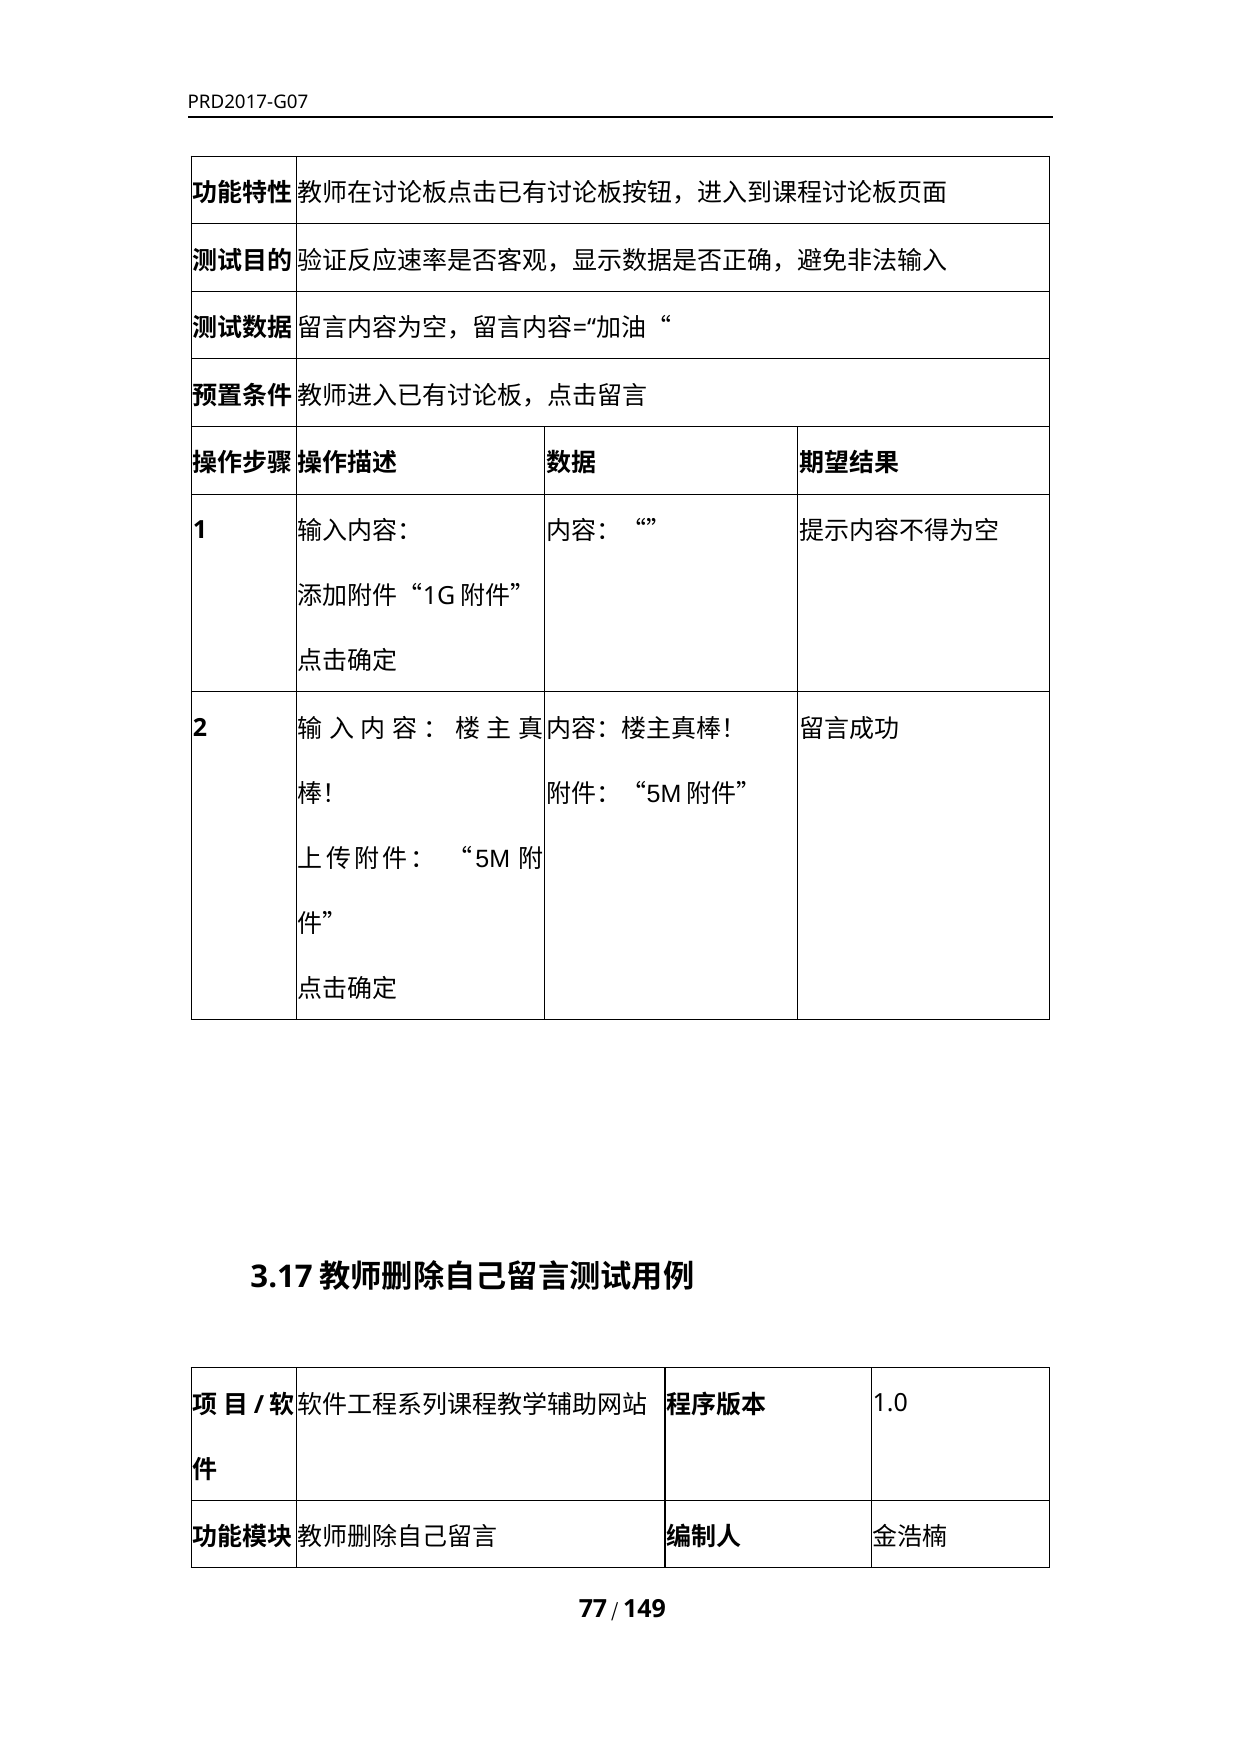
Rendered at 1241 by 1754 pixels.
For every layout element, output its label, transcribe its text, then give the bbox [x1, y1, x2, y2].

table_cell 编制人 [666, 1501, 871, 1567]
table_cell 教师在讨论板点击已有讨论板按钮，进入到课程讨论板页面 [297, 157, 1049, 223]
table_cell 教师进入已有讨论板，点击留言 [297, 359, 1049, 426]
table_cell 提示内容不得为空 [798, 495, 1049, 691]
table_cell 数据 [545, 427, 797, 493]
table_header 软件工程系列课程教学辅助网站 [297, 1368, 664, 1500]
table_cell 内容：楼主真棒！ 附件：“5M附件” [545, 692, 797, 1019]
table_header 1.0 [872, 1368, 1049, 1500]
table_cell 操作步骤 [192, 427, 296, 493]
table_header 程序版本 [666, 1368, 871, 1500]
table_cell 输入内容： 添加附件“1G附件” 点击确定 [297, 495, 544, 691]
table_header 项目/软件 [192, 1368, 296, 1500]
table_cell 内容：“” [545, 495, 797, 691]
table_cell 金浩楠 [872, 1501, 1049, 1567]
table_cell 1 [192, 495, 296, 691]
table_cell 2 [192, 692, 296, 1019]
table_cell 功能特性 [192, 157, 296, 223]
table_cell 验证反应速率是否客观，显示数据是否正确，避免非法输入 [297, 224, 1049, 291]
table_cell 期望结果 [798, 427, 1049, 493]
table_cell 输入内容：楼主真棒！ 上传附件： “5M附件” 点击确定 [297, 692, 544, 1019]
subtitle 3.17教师删除自己留言测试用例 [187, 1242, 1053, 1307]
table_cell 操作描述 [297, 427, 544, 493]
table_cell 测试数据 [192, 292, 296, 358]
table_cell 测试目的 [192, 224, 296, 291]
table_cell 功能模块 [192, 1501, 296, 1567]
table_cell 教师删除自己留言 [297, 1501, 664, 1567]
table_cell 预置条件 [192, 359, 296, 426]
table_cell 留言内容为空，留言内容=“加油“ [297, 292, 1049, 358]
table_cell 留言成功 [798, 692, 1049, 1019]
